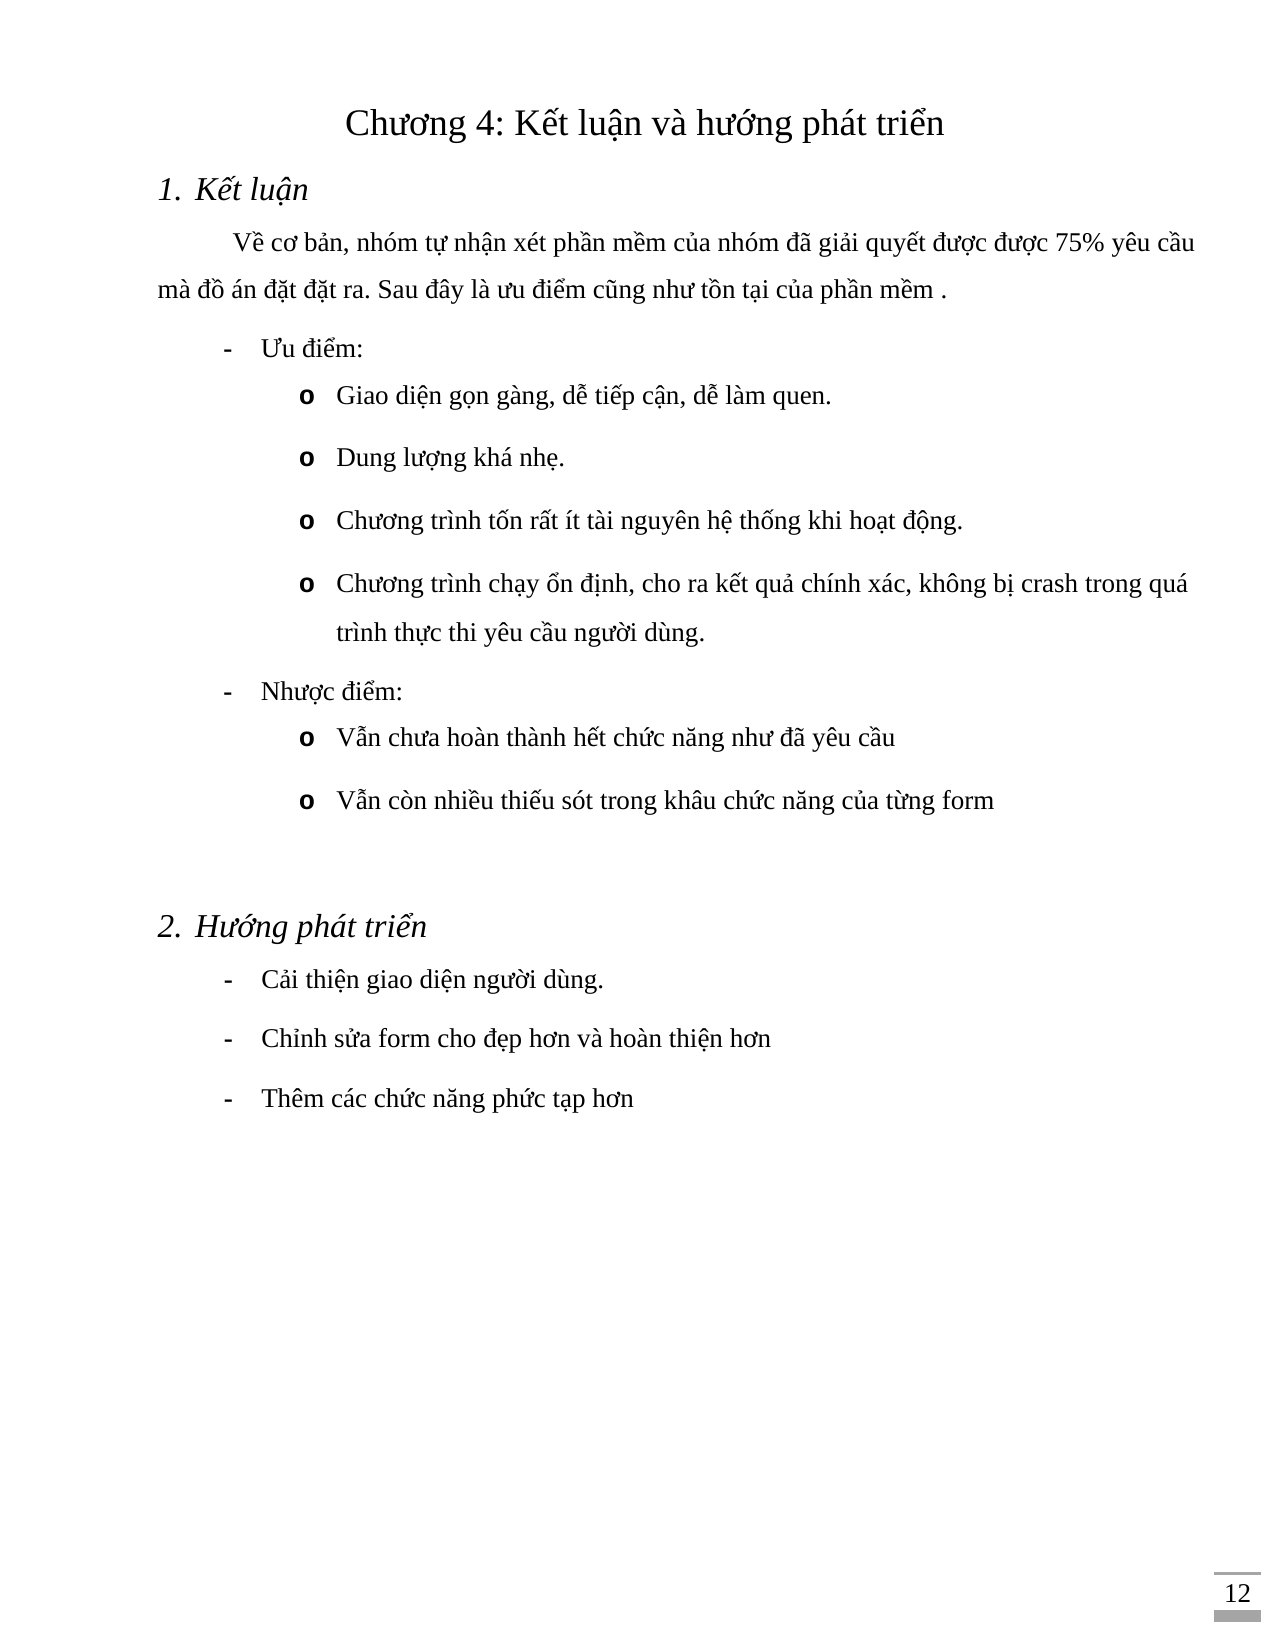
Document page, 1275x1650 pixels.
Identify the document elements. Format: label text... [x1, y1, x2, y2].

list Cải thiện giao diện người dùng. [223, 963, 1200, 994]
list Thêm các chức năng phức tạp hơn [223, 1082, 1200, 1113]
list Chỉnh sửa form cho đẹp hơn và hoàn thiện hơn [223, 1022, 1200, 1054]
text Về cơ bản, nhóm tự nhận xét phần mềm của nhóm đã giải quyết được được 75% yêu cầu mà đồ án đặt đặt ra. Sau đây là ưu điểm cũng như tồn tại của phần mềm . [157, 226, 1200, 304]
list Nhược điểm: [223, 675, 1200, 706]
subtitle Chương 4: Kết luận và hướng phát triển [270, 100, 1200, 143]
list Vẫn còn nhiều thiếu sót trong khâu chức năng của từng form [298, 784, 1200, 817]
list Giao diện gọn gàng, dễ tiếp cận, dễ làm quen. [298, 379, 1200, 412]
subtitle Hướng phát triển [157, 906, 1200, 944]
list Dung lượng khá nhẹ. [298, 441, 1200, 475]
list Chương trình tốn rất ít tài nguyên hệ thống khi hoạt động. [298, 504, 1200, 537]
list Vẫn chưa hoàn thành hết chức năng như đã yêu cầu [298, 721, 1200, 755]
subtitle Kết luận [157, 169, 1200, 207]
list Ưu điểm: [223, 332, 1200, 363]
list Chương trình chạy ổn định, cho ra kết quả chính xác, không bị crash trong quá trình thực thi yêu cầu người dùng. [298, 567, 1200, 647]
